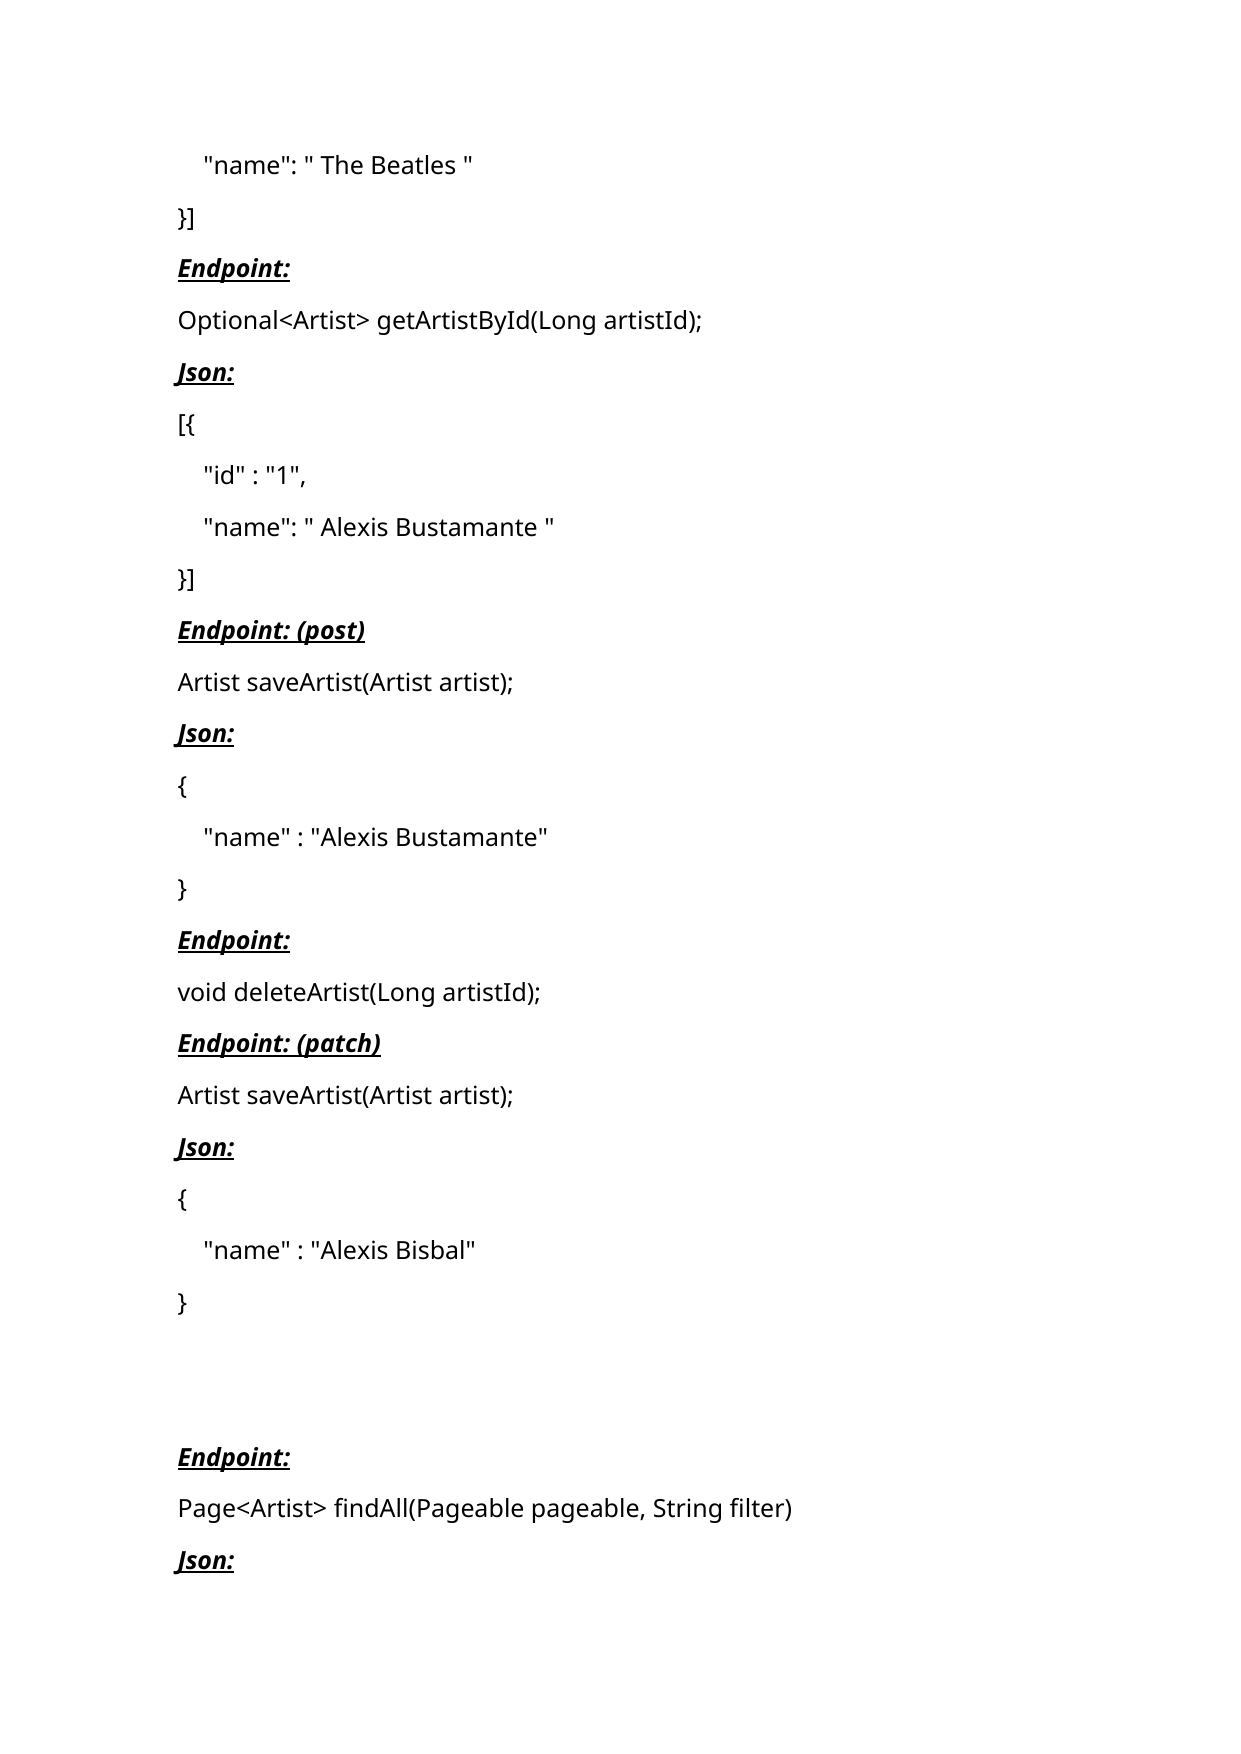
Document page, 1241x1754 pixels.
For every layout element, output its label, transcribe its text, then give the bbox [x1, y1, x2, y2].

text Json: [177, 716, 1063, 750]
text "id" : "1", [177, 458, 1063, 492]
text { [177, 768, 1063, 802]
text Page<Artist> findAll(Pageable pageable, String filter) [177, 1491, 1063, 1525]
text }] [177, 561, 1063, 595]
text Endpoint: [177, 1439, 1063, 1473]
text Json: [177, 354, 1063, 388]
text Endpoint: (post) [177, 613, 1063, 647]
text } [177, 871, 1063, 905]
text Json: [177, 1129, 1063, 1163]
text } [177, 1284, 1063, 1318]
text { [177, 1181, 1063, 1215]
text Json: [177, 1543, 1063, 1577]
text [{ [177, 406, 1063, 440]
text "name" : "Alexis Bustamante" [177, 819, 1063, 853]
text Optional<Artist> getArtistById(Long artistId); [177, 303, 1063, 337]
text Artist saveArtist(Artist artist); [177, 1078, 1063, 1112]
text Endpoint: [177, 923, 1063, 957]
text }] [177, 199, 1063, 233]
text "name": " The Beatles " [177, 148, 1063, 182]
text "name": " Alexis Bustamante " [177, 509, 1063, 543]
text "name" : "Alexis Bisbal" [177, 1233, 1063, 1267]
text Endpoint: [177, 251, 1063, 285]
text Endpoint: (patch) [177, 1026, 1063, 1060]
text void deleteArtist(Long artistId); [177, 974, 1063, 1008]
text Artist saveArtist(Artist artist); [177, 664, 1063, 698]
